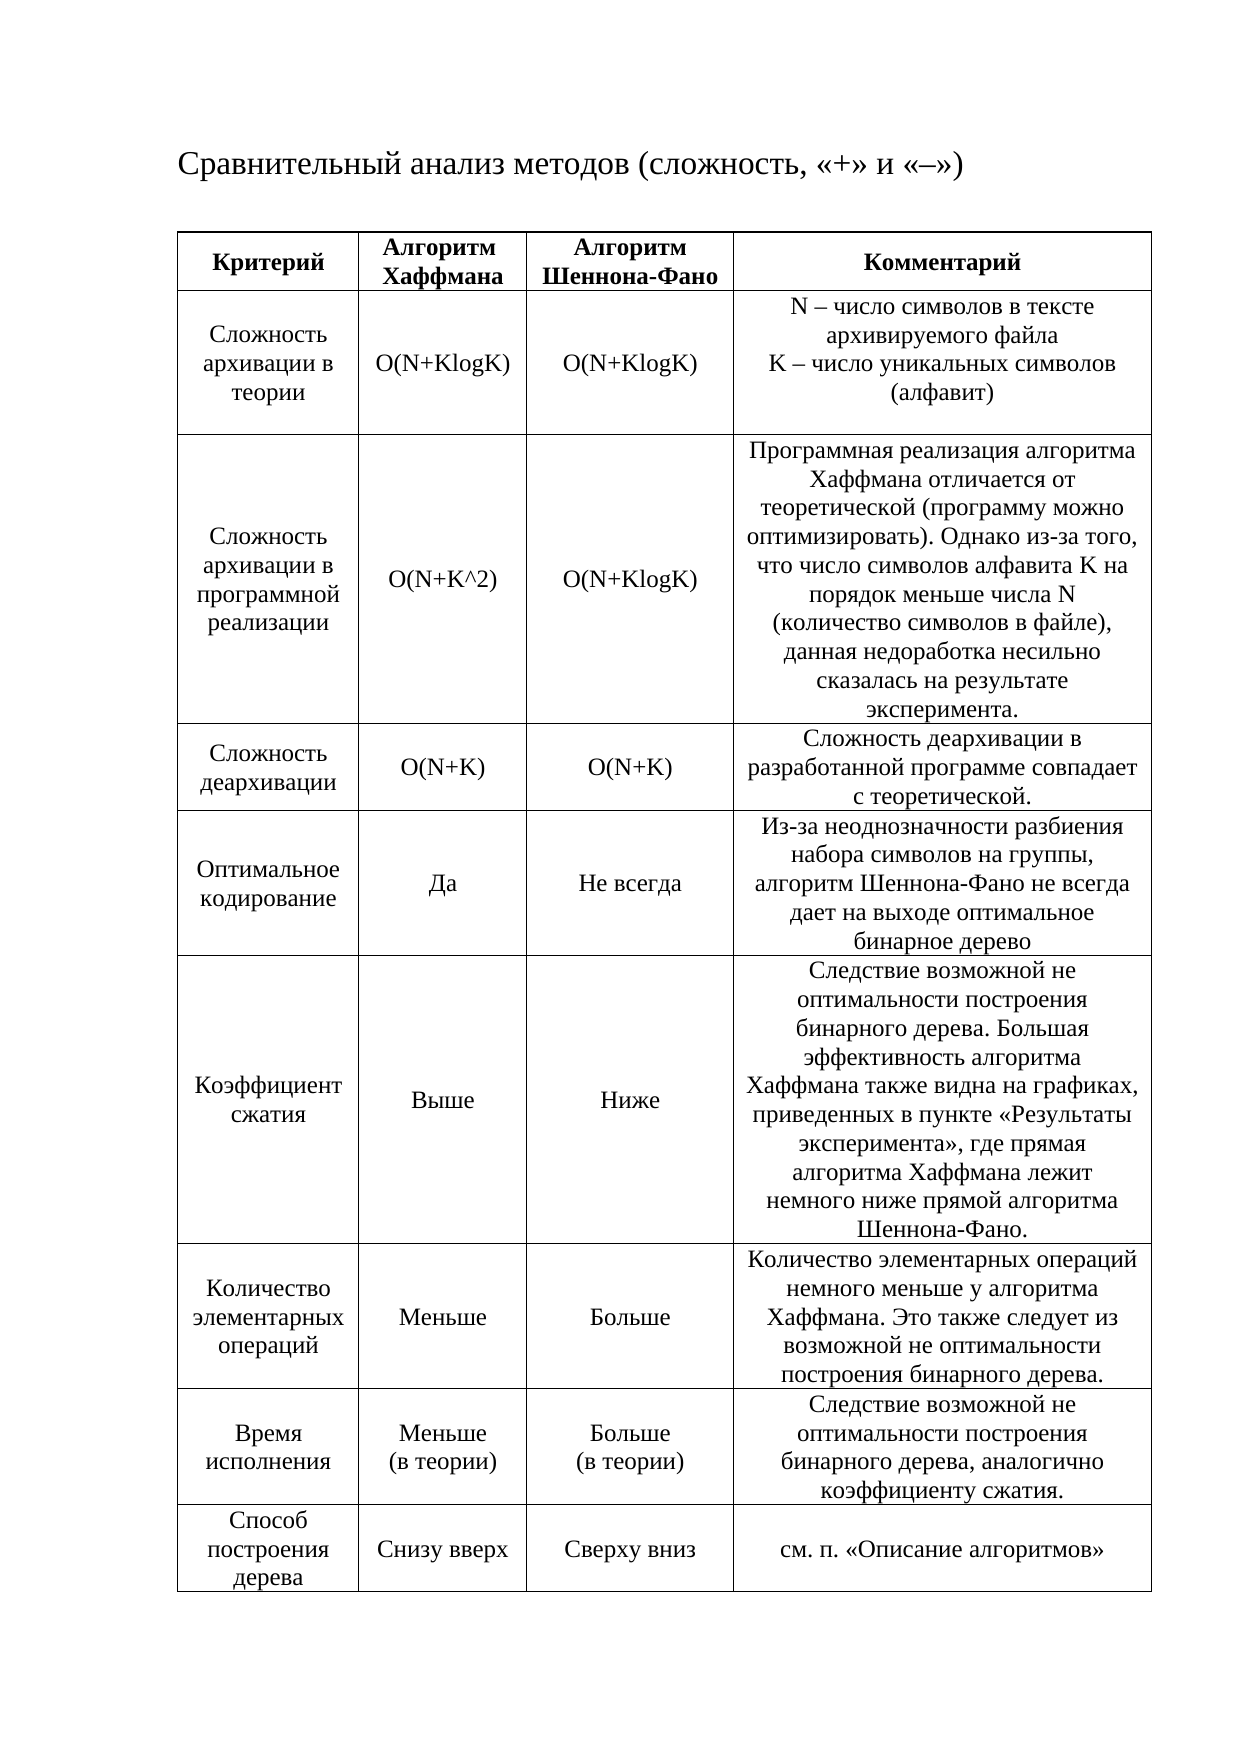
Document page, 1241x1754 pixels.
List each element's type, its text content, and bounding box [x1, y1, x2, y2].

table_cell Способ построения дерева [178, 1505, 358, 1591]
table_cell Из-за неоднозначности разбиения набора символов на группы, алгоритм Шеннона-Фано не всегда дает на выходе оптимальное бинарное дерево [734, 811, 1151, 954]
table_cell N – число символов в тексте архивируемого файла K – число уникальных символов (алфавит) [734, 291, 1151, 434]
table_cell O(N+KlogK) [527, 291, 733, 434]
table_cell Ниже [527, 956, 733, 1243]
table_header Алгоритм Шеннона-Фано [527, 233, 733, 290]
table_cell O(N+KlogK) [527, 435, 733, 722]
table_cell Оптимальное кодирование [178, 811, 358, 954]
table_cell Время исполнения [178, 1389, 358, 1504]
table_cell Следствие возможной не оптимальности построения бинарного дерева, аналогично коэффициенту сжатия. [734, 1389, 1151, 1504]
table_cell Больше (в теории) [527, 1389, 733, 1504]
table_cell Сложность архивации в теории [178, 291, 358, 434]
table_header Алгоритм Хаффмана [359, 233, 526, 290]
table_cell Следствие возможной не оптимальности построения бинарного дерева. Большая эффективность алгоритма Хаффмана также видна на графиках, приведенных в пункте «Результаты эксперимента», где прямая алгоритма Хаффмана лежит немного ниже прямой алгоритма Шеннона-Фано. [734, 956, 1151, 1243]
table_cell Меньше [359, 1244, 526, 1388]
table_cell Количество элементарных операций немного меньше у алгоритма Хаффмана. Это также следует из возможной не оптимальности построения бинарного дерева. [734, 1244, 1151, 1388]
table_cell Сложность деархивации в разработанной программе совпадает с теоретической. [734, 724, 1151, 810]
table_cell O(N+K) [359, 724, 526, 810]
table_header Критерий [178, 233, 358, 290]
table_cell Количество элементарных операций [178, 1244, 358, 1388]
table_cell Выше [359, 956, 526, 1243]
table_cell Меньше (в теории) [359, 1389, 526, 1504]
table_cell Больше [527, 1244, 733, 1388]
table_header Комментарий [734, 233, 1151, 290]
table_cell см. п. «Описание алгоритмов» [734, 1505, 1151, 1591]
table_cell Сверху вниз [527, 1505, 733, 1591]
table_cell O(N+K^2) [359, 435, 526, 722]
table_cell Коэффициент сжатия [178, 956, 358, 1243]
table_cell O(N+KlogK) [359, 291, 526, 434]
subtitle Сравнительный анализ методов (сложность, «+» и «–») [177, 143, 1152, 181]
table_cell Сложность деархивации [178, 724, 358, 810]
table_cell Сложность архивации в программной реализации [178, 435, 358, 722]
table_cell O(N+K) [527, 724, 733, 810]
table_cell Снизу вверх [359, 1505, 526, 1591]
table_cell Да [359, 811, 526, 954]
table_cell Не всегда [527, 811, 733, 954]
table_cell Программная реализация алгоритма Хаффмана отличается от теоретической (программу можно оптимизировать). Однако из-за того, что число символов алфавита K на порядок меньше числа N (количество символов в файле), данная недоработка несильно сказалась на результате эксперимента. [734, 435, 1151, 722]
